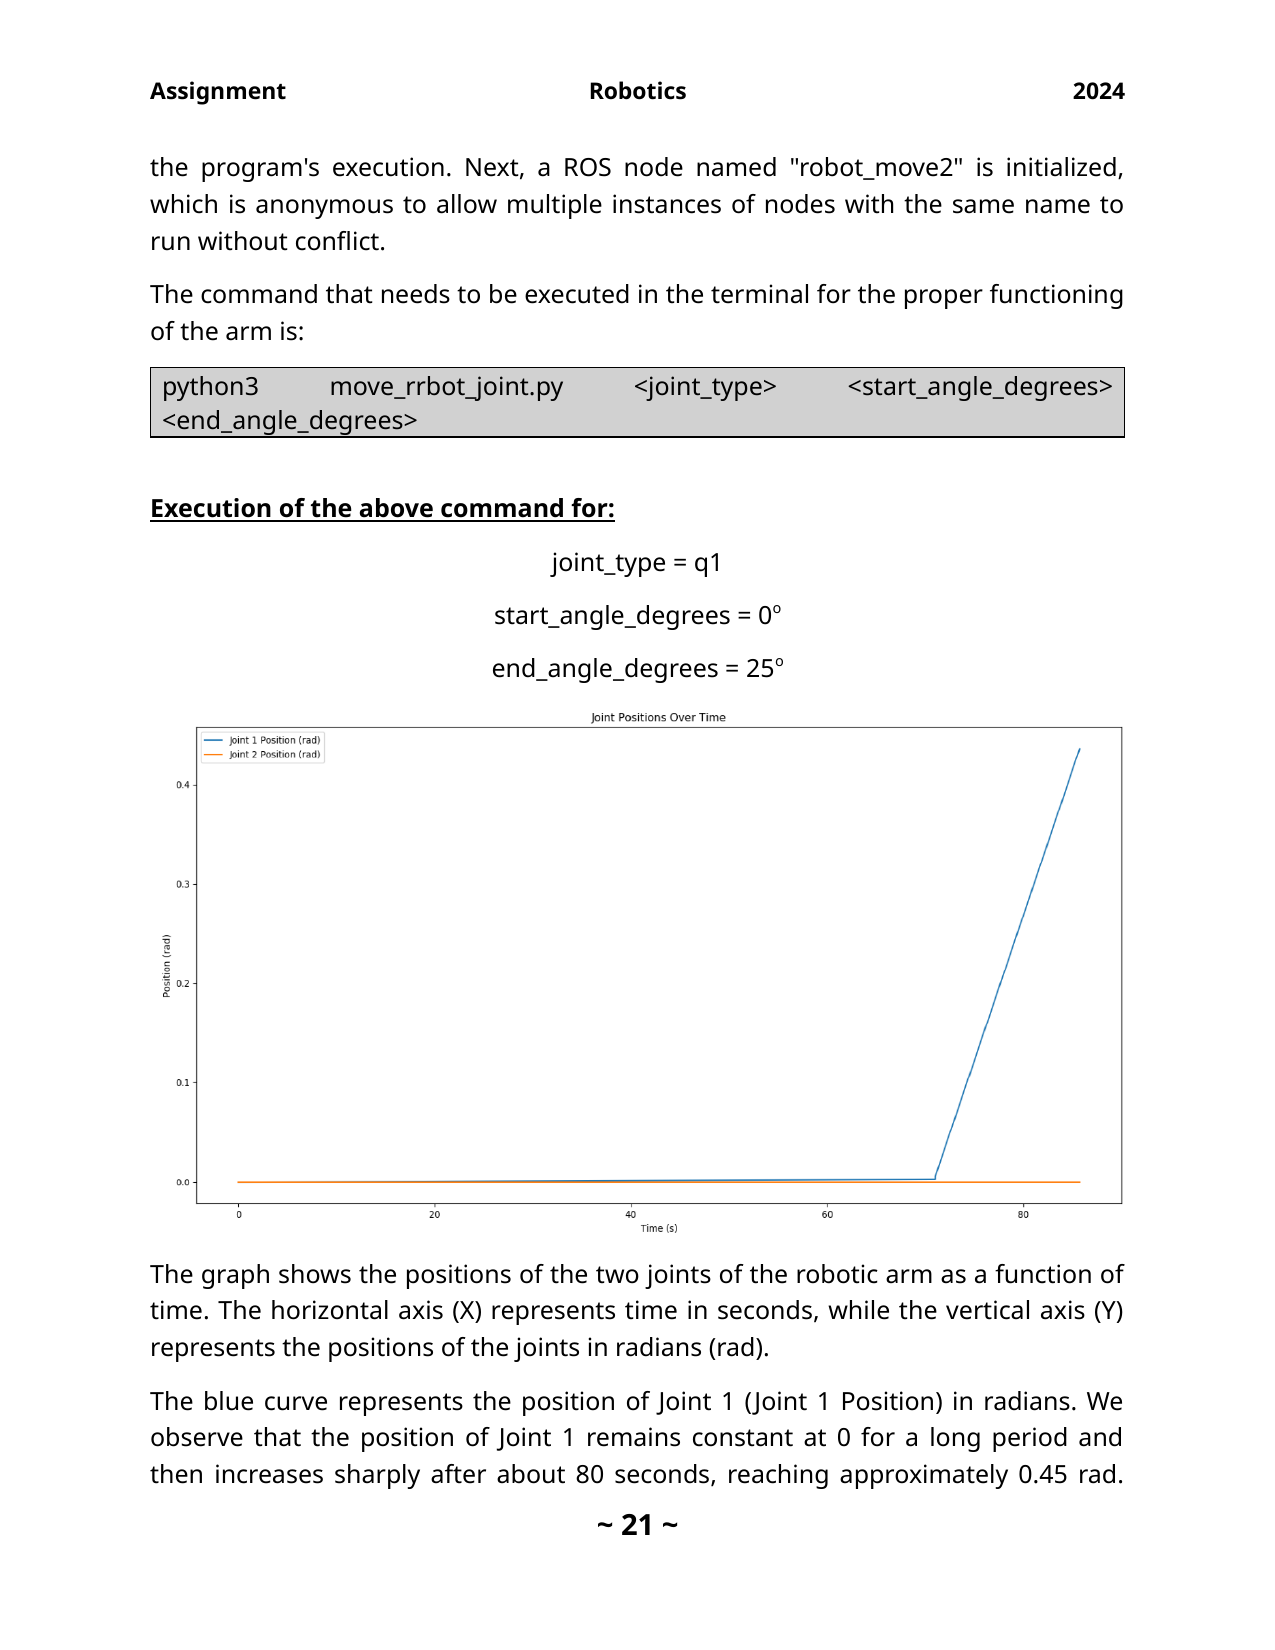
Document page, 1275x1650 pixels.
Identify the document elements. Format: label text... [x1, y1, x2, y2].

text The command that needs to be executed in the terminal for the proper functioning of the arm is: [150, 277, 1125, 348]
text Execution of the above command for: [150, 491, 1125, 525]
picture [150, 704, 1140, 1237]
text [150, 1383, 1125, 1491]
text joint_type = q1 [150, 544, 1125, 578]
text end_angle_degrees = 25o [150, 651, 1125, 685]
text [150, 150, 1125, 258]
text The graph shows the positions of the two joints of the robotic arm as a function of time. The horizontal axis (X) represents time in seconds, while the vertical axis (Y) represents the positions of the joints in radians (rad). [150, 1256, 1125, 1364]
table_header python3 move_rrbot_joint.py <joint_type> <start_angle_degrees> <end_angle_degrees> [151, 368, 1124, 436]
text start_angle_degrees = 0o [150, 598, 1125, 632]
